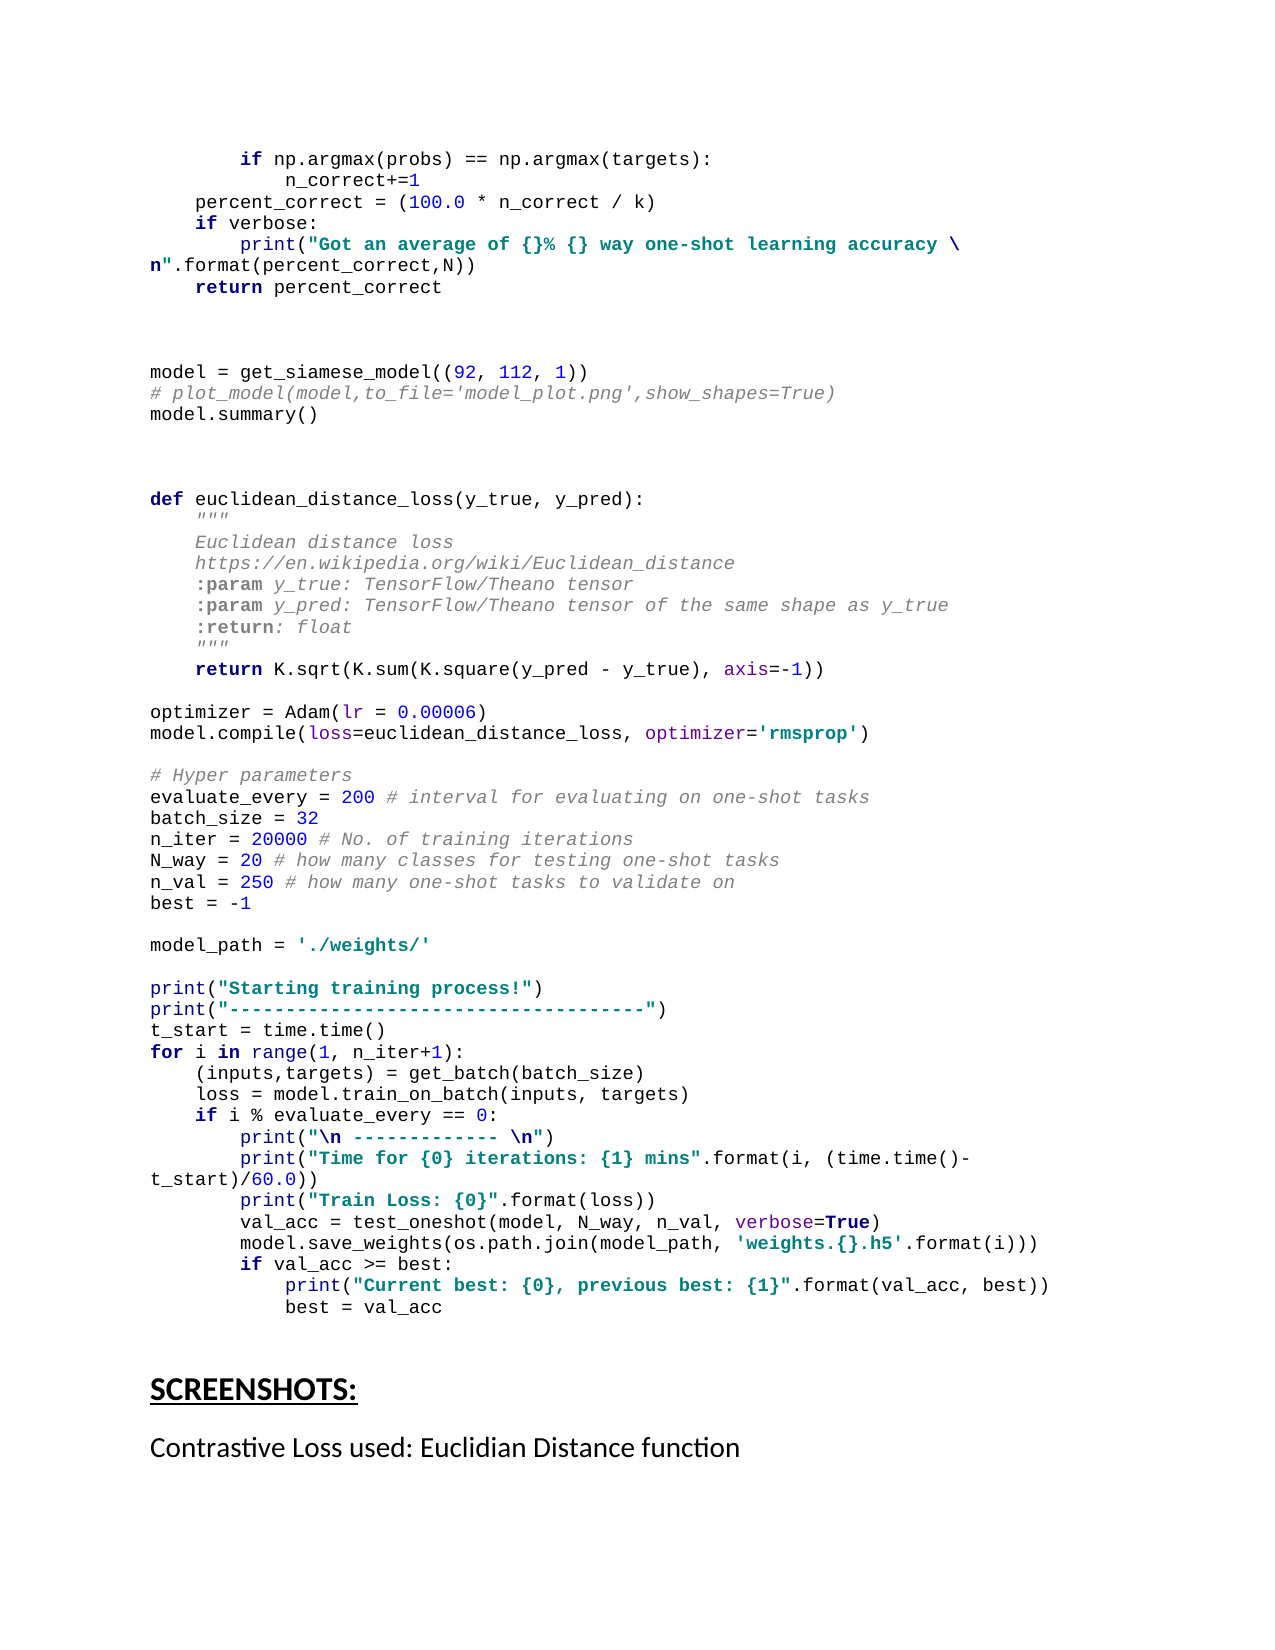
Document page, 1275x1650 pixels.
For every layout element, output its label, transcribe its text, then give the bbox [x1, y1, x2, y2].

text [150, 150, 1125, 1319]
text Contrastive Loss used: Euclidian Distance function [150, 1429, 1125, 1464]
text SCREENSHOTS: [150, 1368, 1125, 1409]
